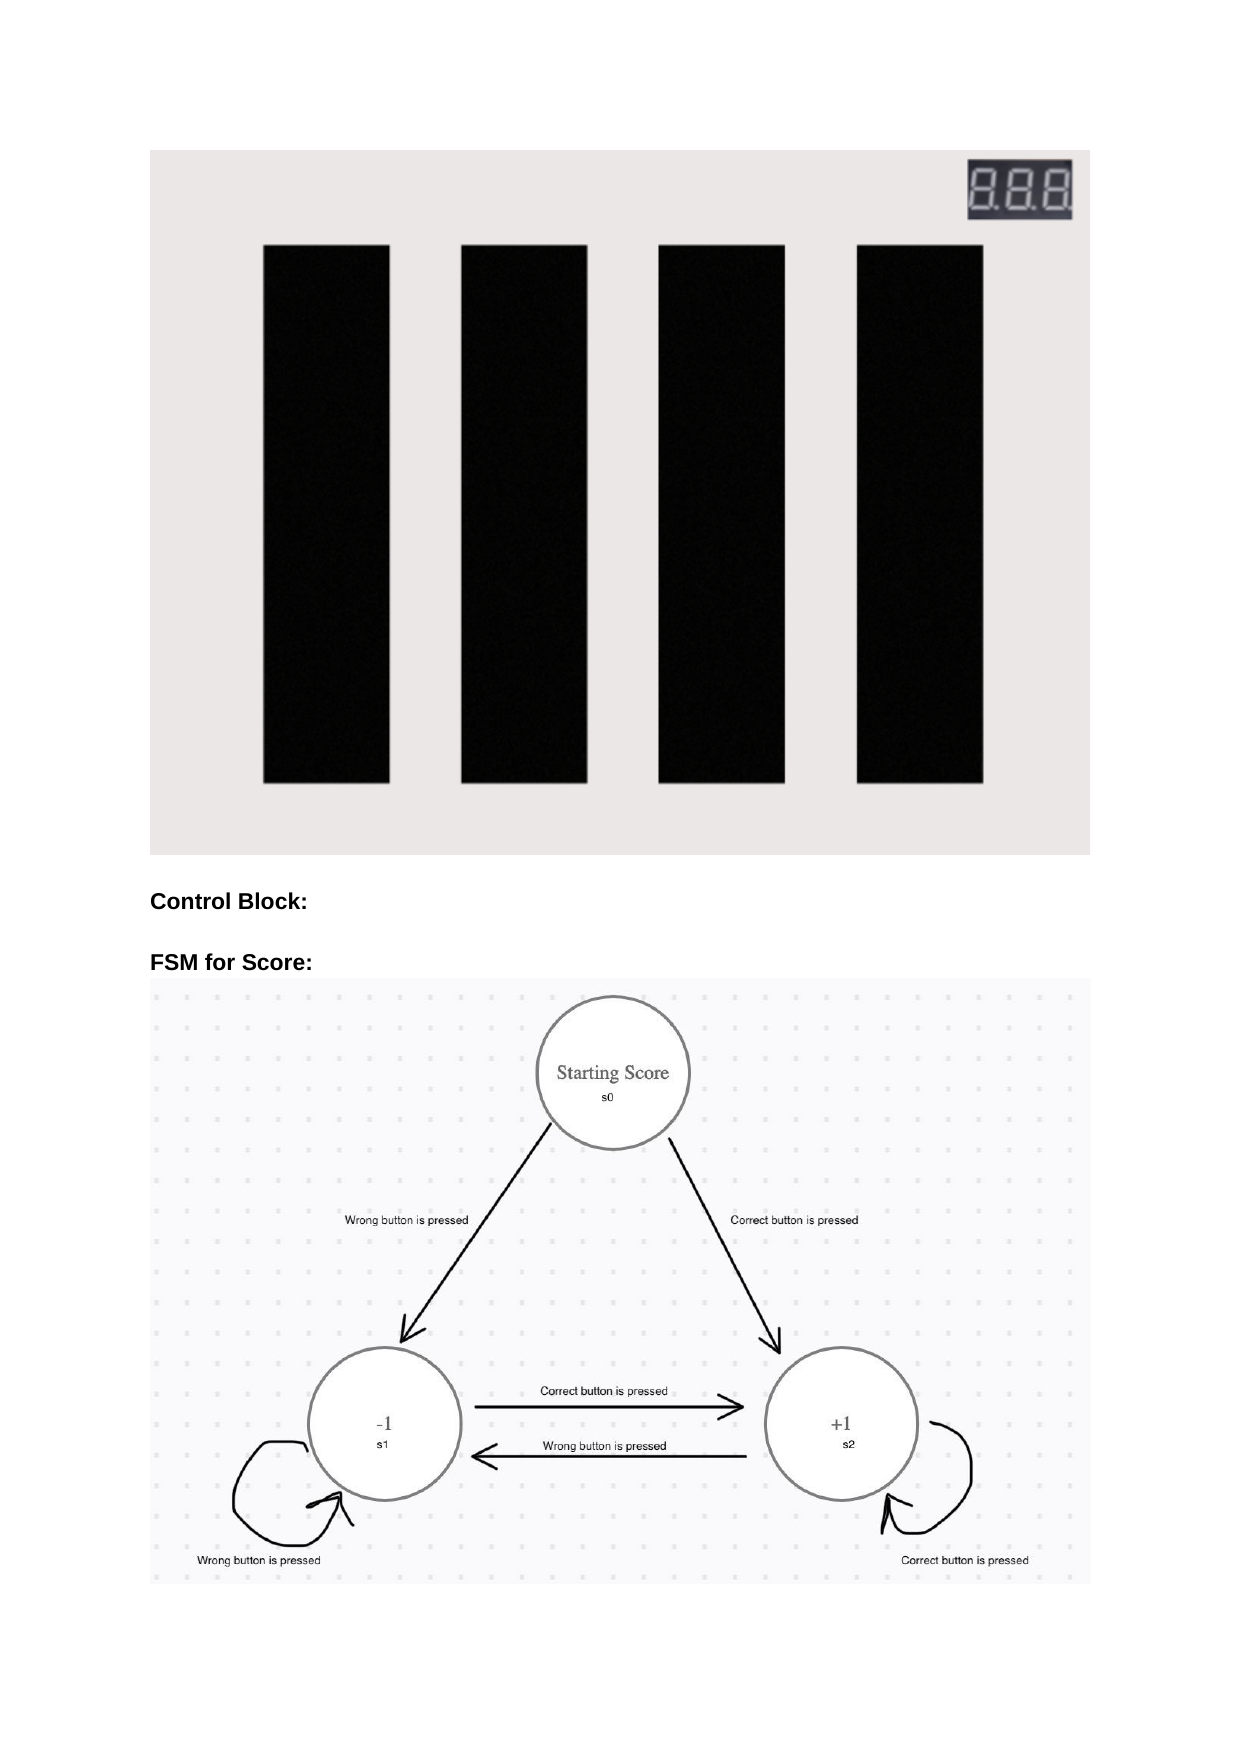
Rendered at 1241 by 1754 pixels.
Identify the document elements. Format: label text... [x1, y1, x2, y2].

text Control Block: [150, 888, 1090, 914]
picture [150, 978, 1091, 1584]
text FSM for Score: [150, 949, 1090, 975]
picture [150, 150, 1091, 855]
